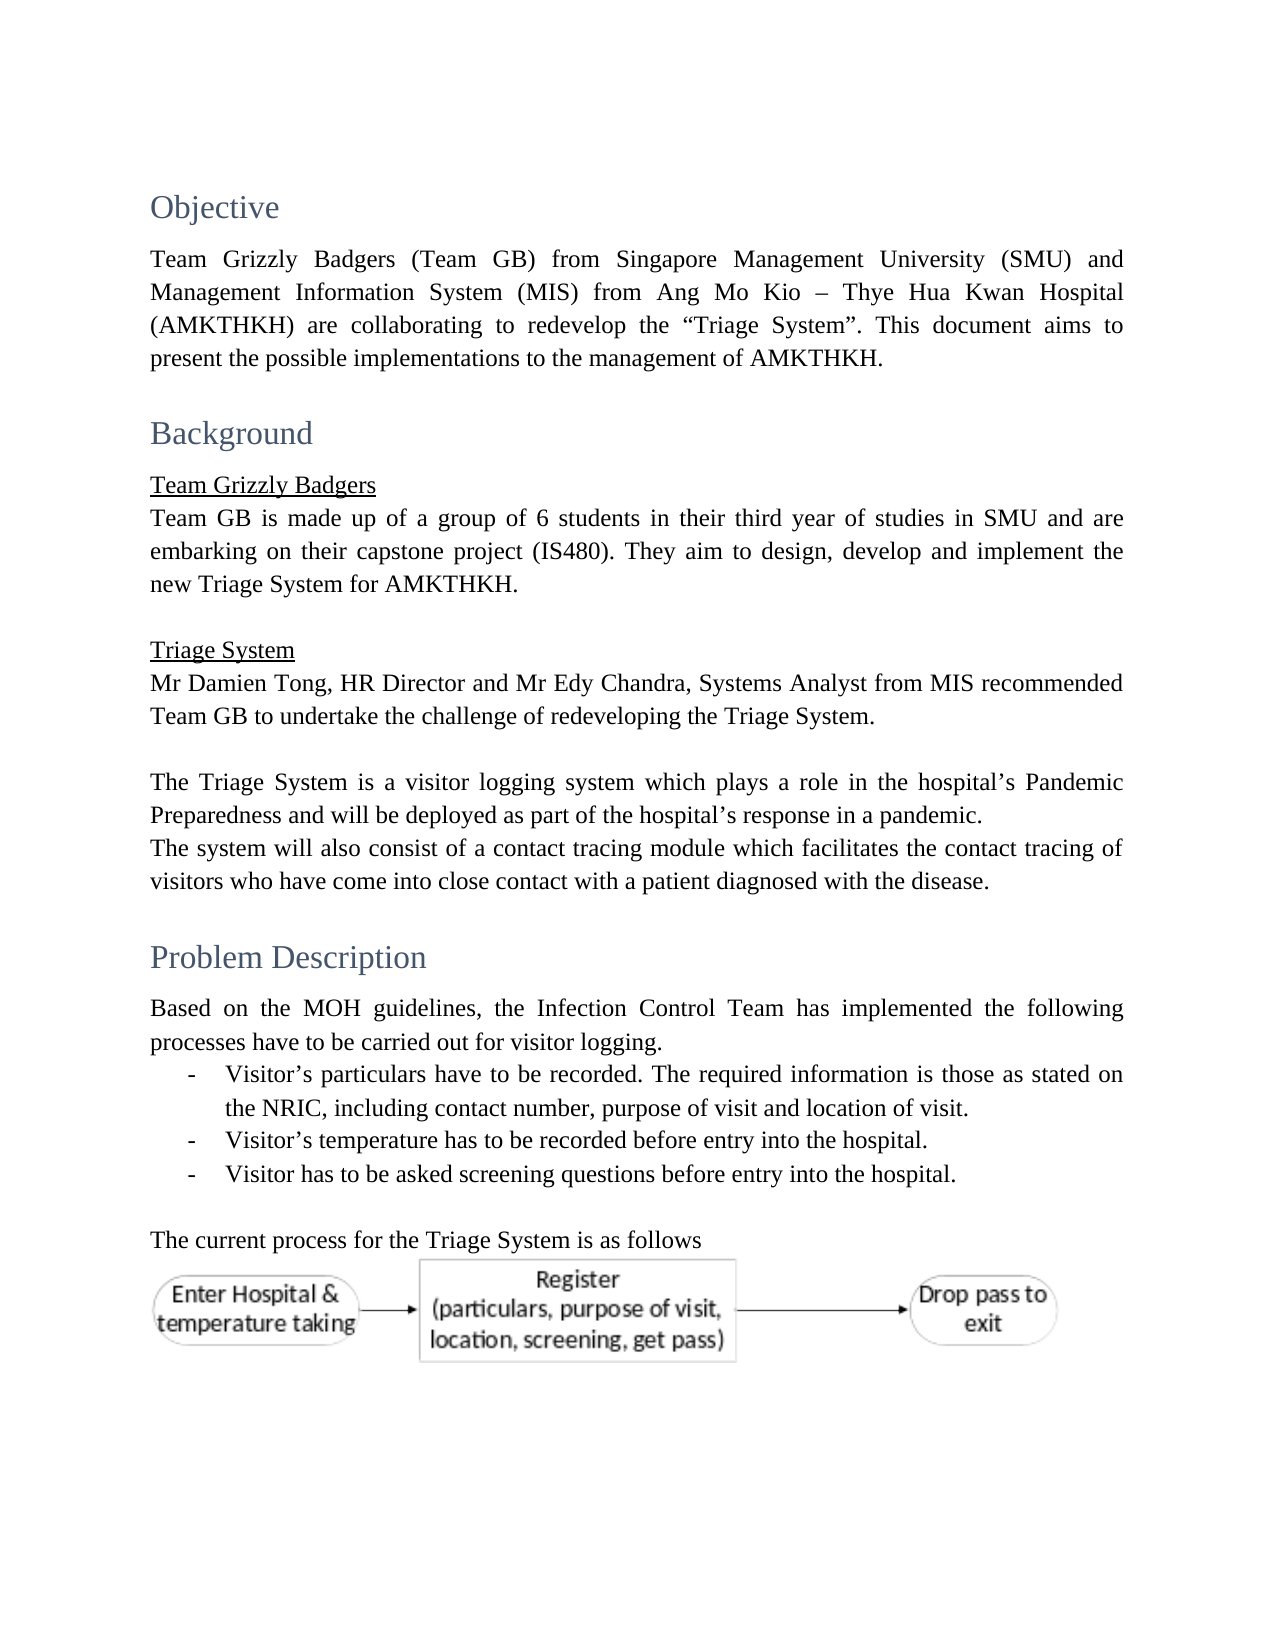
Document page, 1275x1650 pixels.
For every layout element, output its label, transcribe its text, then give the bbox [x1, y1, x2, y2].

text Team Grizzly Badgers (Team GB) from Singapore Management University (SMU) and Management Information System (MIS) from Ang Mo Kio – Thye Hua Kwan Hospital (AMKTHKH) are collaborating to redevelop the “Triage System”. This document aims to present the possible implementations to the management of AMKTHKH. [150, 244, 1125, 372]
text Triage System [150, 635, 1125, 664]
subtitle Objective [150, 187, 1125, 226]
subtitle Problem Description [150, 937, 1125, 975]
text Team Grizzly Badgers [150, 470, 1125, 499]
text Mr Damien Tong, HR Director and Mr Edy Chandra, Systems Analyst from MIS recommended Team GB to undertake the challenge of redeveloping the Triage System. [150, 668, 1125, 730]
text The system will also consist of a contact tracing module which facilitates the contact tracing of visitors who have come into close contact with a patient diagnosed with the disease. [150, 833, 1125, 895]
subtitle Background [150, 414, 1125, 452]
list Visitor has to be asked screening questions before entry into the hospital. [187, 1159, 1125, 1187]
list Visitor’s particulars have to be recorded. The required information is those as stated on the NRIC, including contact number, purpose of visit and location of visit. [187, 1059, 1125, 1121]
text The current process for the Triage System is as follows [150, 1225, 1125, 1253]
list Visitor’s temperature has to be recorded before entry into the hospital. [187, 1126, 1125, 1154]
text Team GB is made up of a group of 6 students in their third year of studies in SMU and are embarking on their capstone project (IS480). They aim to design, develop and implement the new Triage System for AMKTHKH. [150, 503, 1125, 598]
text The Triage System is a visitor logging system which plays a role in the hospital’s Pandemic Preparedness and will be deployed as part of the hospital’s response in a pandemic. [150, 767, 1125, 829]
text Based on the MOH guidelines, the Infection Control Team has implemented the following processes have to be carried out for visitor logging. [150, 993, 1125, 1055]
